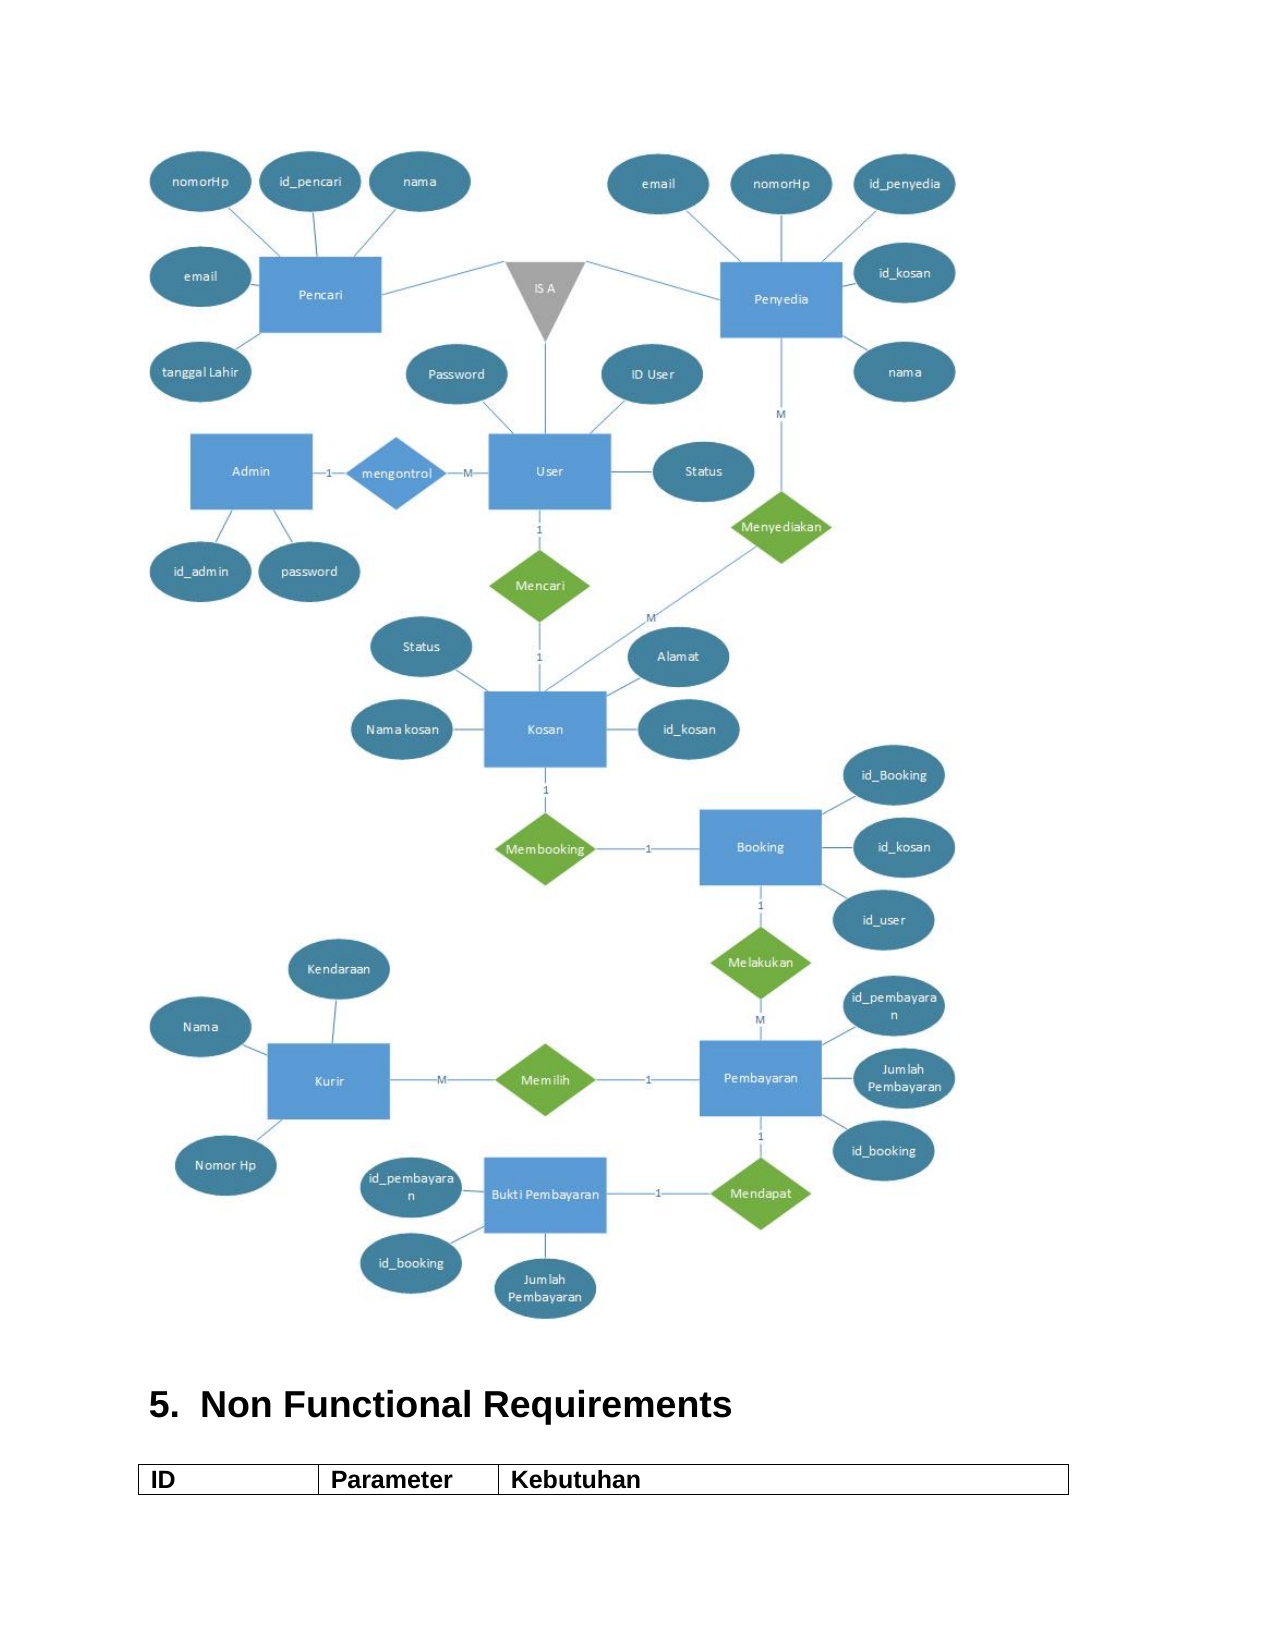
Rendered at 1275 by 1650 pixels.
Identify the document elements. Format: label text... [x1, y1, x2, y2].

text 5. Non Functional Requirements [148, 1383, 1125, 1426]
table_header ID [139, 1465, 318, 1494]
table_header Parameter [319, 1465, 498, 1494]
picture [148, 150, 957, 1321]
table_header Kebutuhan [499, 1465, 1068, 1494]
